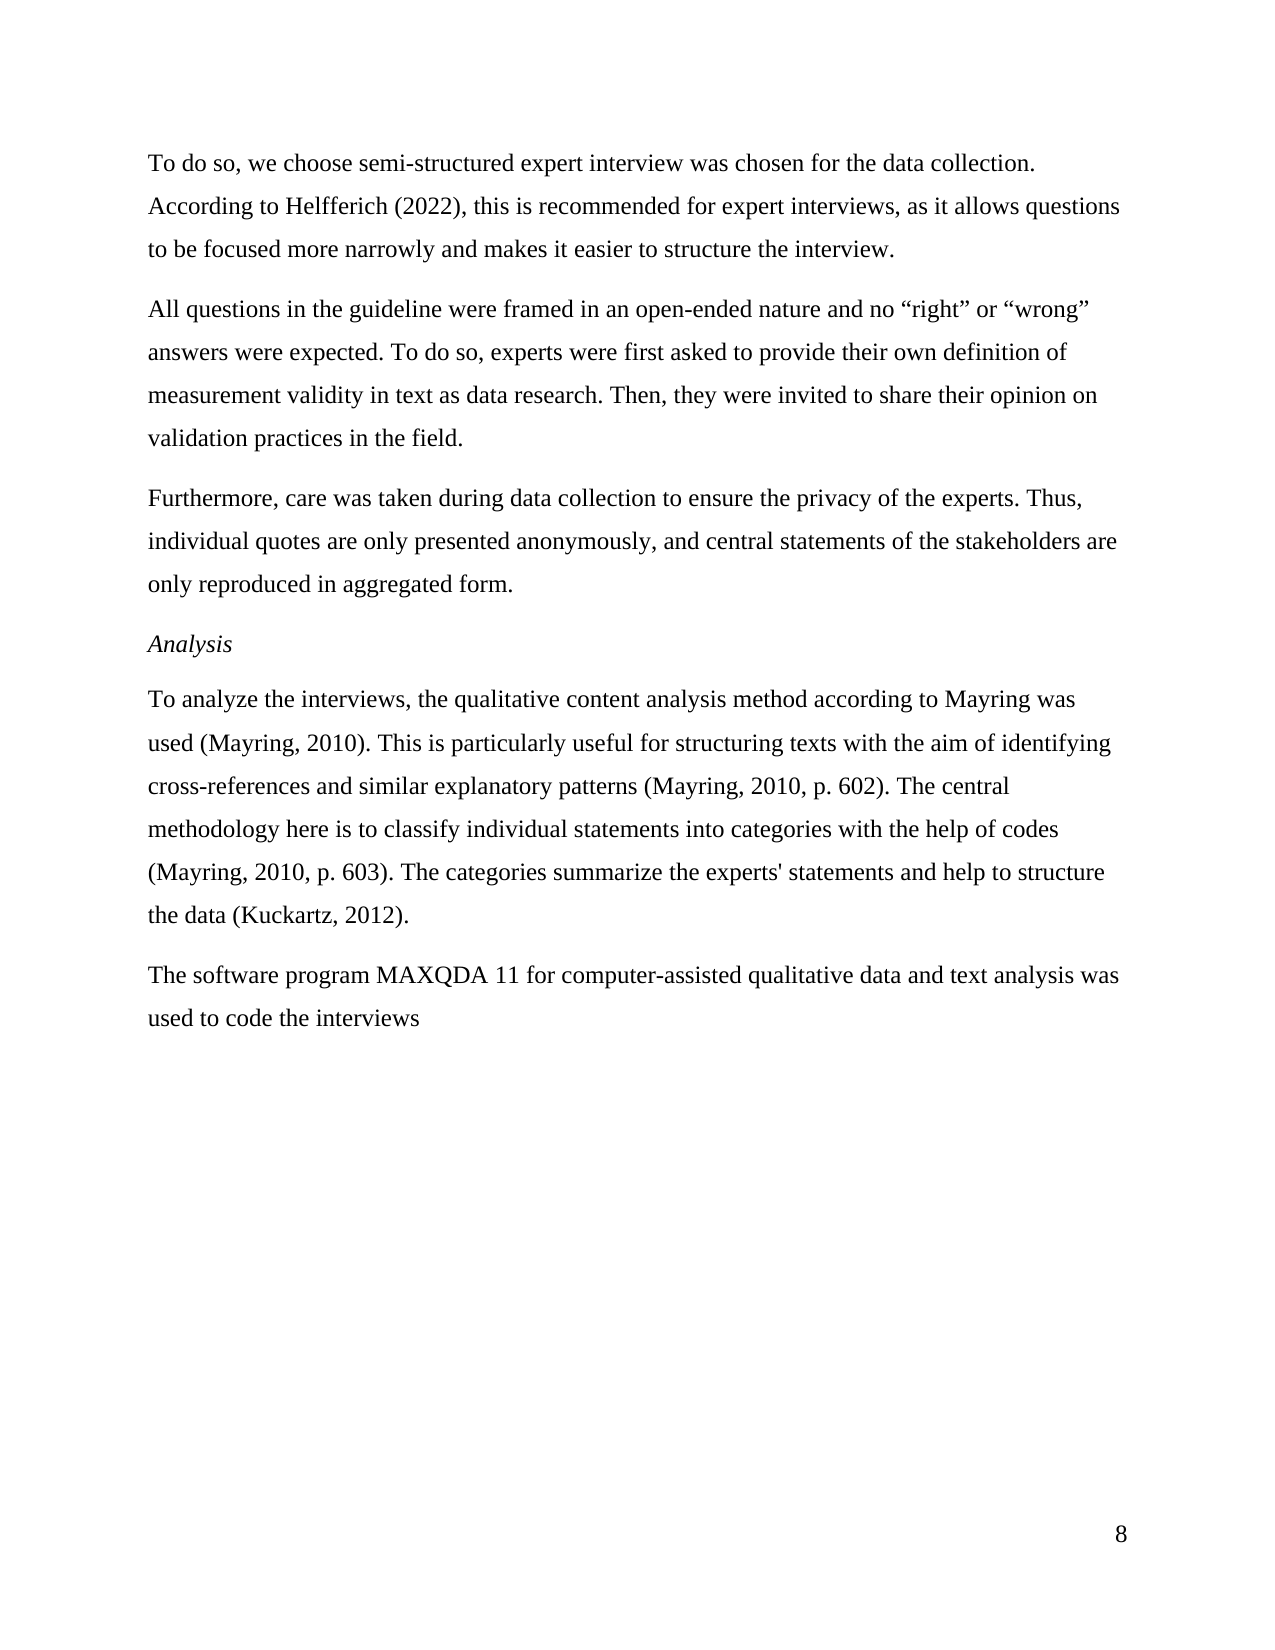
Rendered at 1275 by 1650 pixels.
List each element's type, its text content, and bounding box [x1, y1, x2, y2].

text All questions in the guideline were framed in an open-ended nature and no “right” or “wrong” answers were expected. To do so, experts were first asked to provide their own definition of measurement validity in text as data research. Then, they were invited to share their opinion on validation practices in the field. [148, 294, 1127, 452]
text Furthermore, care was taken during data collection to ensure the privacy of the experts. Thus, individual quotes are only presented anonymously, and central statements of the stakeholders are only reproduced in aggregated form. [148, 483, 1127, 598]
text To do so, we choose semi-structured expert interview was chosen for the data collection. According to Helfferich (2022), this is recommended for expert interviews, as it allows questions to be focused more narrowly and makes it easier to structure the interview. [148, 148, 1127, 263]
text To analyze the interviews, the qualitative content analysis method according to Mayring was used (Mayring, 2010). This is particularly useful for structuring texts with the aim of identifying cross-references and similar explanatory patterns (Mayring, 2010, p. 602). The central methodology here is to classify individual statements into categories with the help of codes (Mayring, 2010, p. 603). The categories summarize the experts' statements and help to structure the data (Kuckartz, 2012). [148, 684, 1127, 929]
text The software program MAXQDA 11 for computer-assisted qualitative data and text analysis was used to code the interviews [148, 960, 1127, 1032]
subtitle Analysis [148, 629, 1127, 658]
